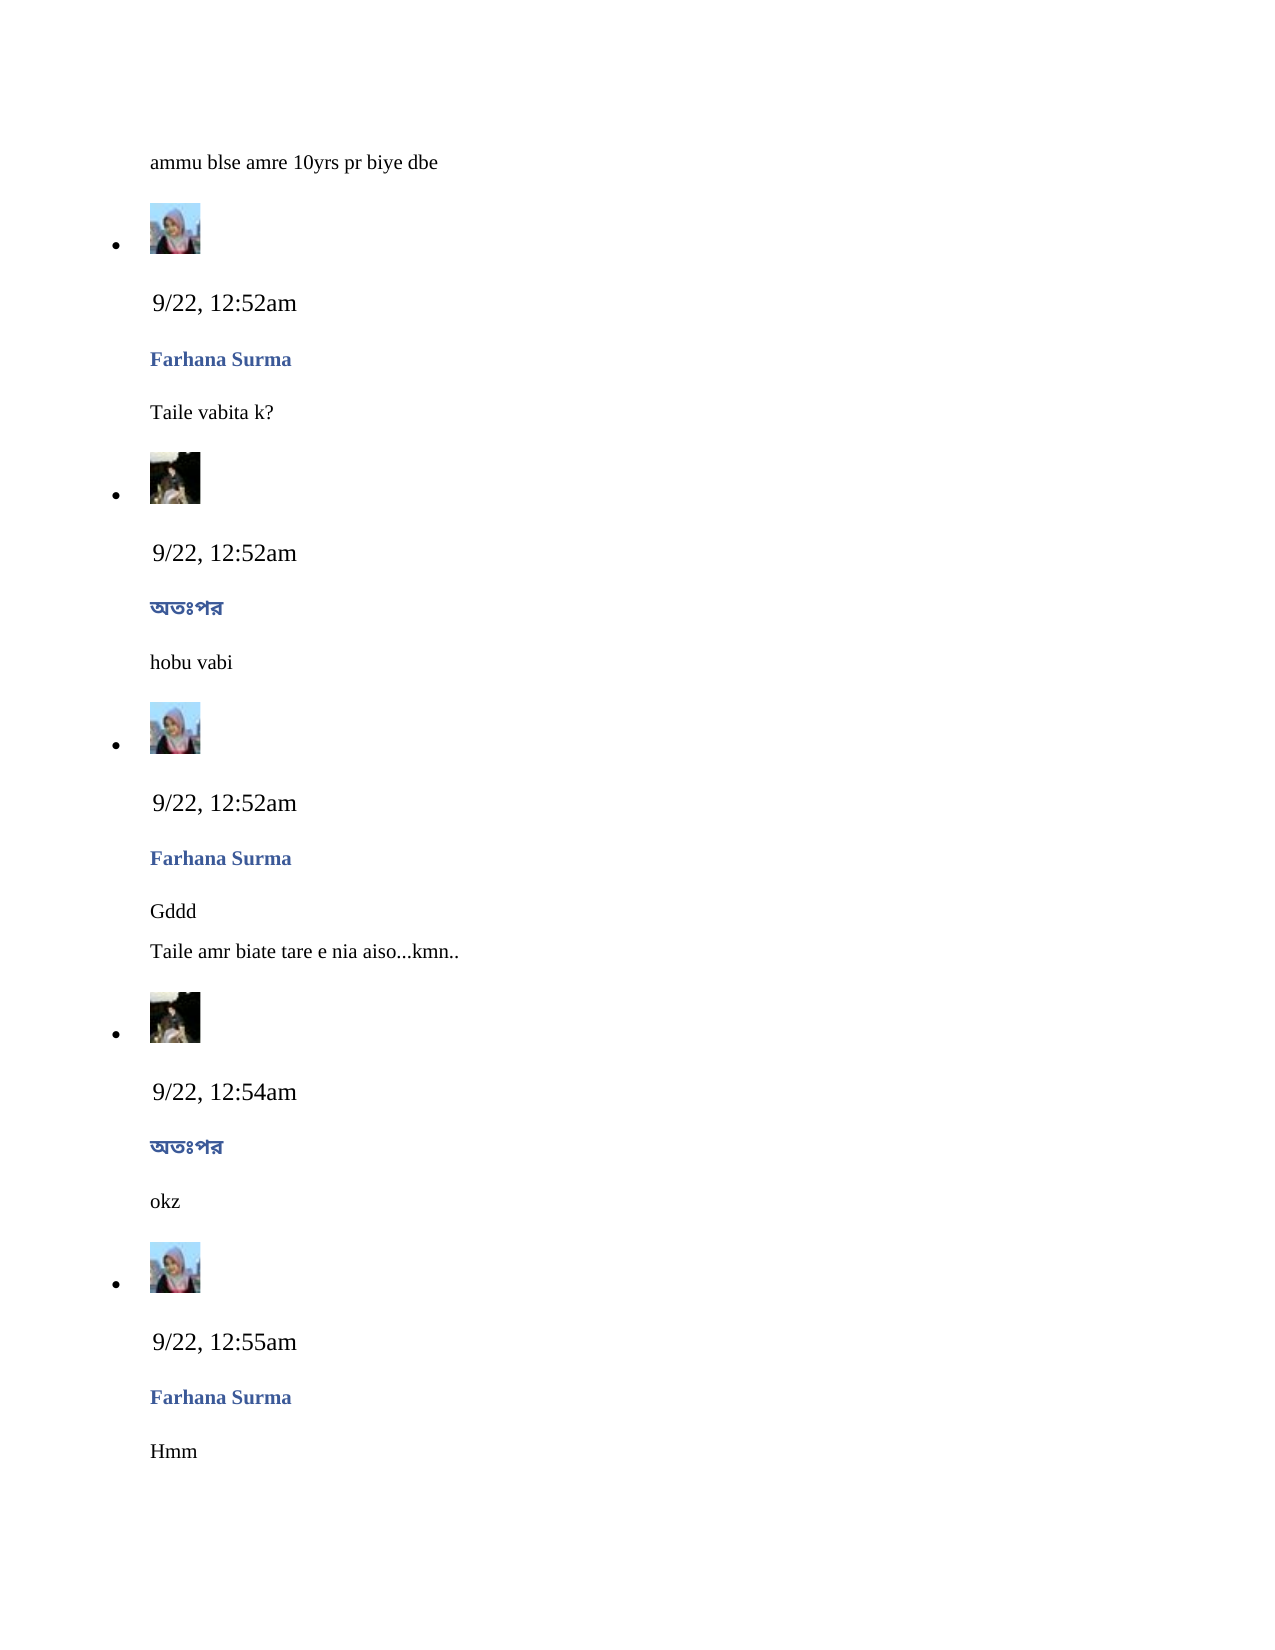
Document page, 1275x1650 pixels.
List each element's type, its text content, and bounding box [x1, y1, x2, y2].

text 9/22, 12:52am [150, 788, 1125, 817]
text 9/22, 12:55am [150, 1327, 1125, 1356]
text Farhana Surma [150, 346, 1125, 371]
text hobu vabi [150, 649, 1125, 674]
text Gddd [150, 899, 1125, 923]
picture [150, 203, 201, 254]
text অতঃপর [150, 1135, 1125, 1160]
text অতঃপর [150, 596, 1125, 620]
text Farhana Surma [150, 1385, 1125, 1409]
picture [150, 1242, 201, 1293]
text Taile amr biate tare e nia aiso...kmn.. [150, 939, 1125, 963]
picture [150, 992, 201, 1043]
text 9/22, 12:52am [150, 288, 1125, 317]
text Hmm [150, 1438, 1125, 1463]
text Taile vabita k? [150, 400, 1125, 424]
text 9/22, 12:52am [150, 538, 1125, 567]
text Farhana Surma [150, 846, 1125, 870]
picture [150, 452, 201, 504]
text ammu blse amre 10yrs pr biye dbe [150, 150, 1125, 174]
picture [150, 702, 201, 754]
text 9/22, 12:54am [150, 1077, 1125, 1106]
text okz [150, 1189, 1125, 1213]
